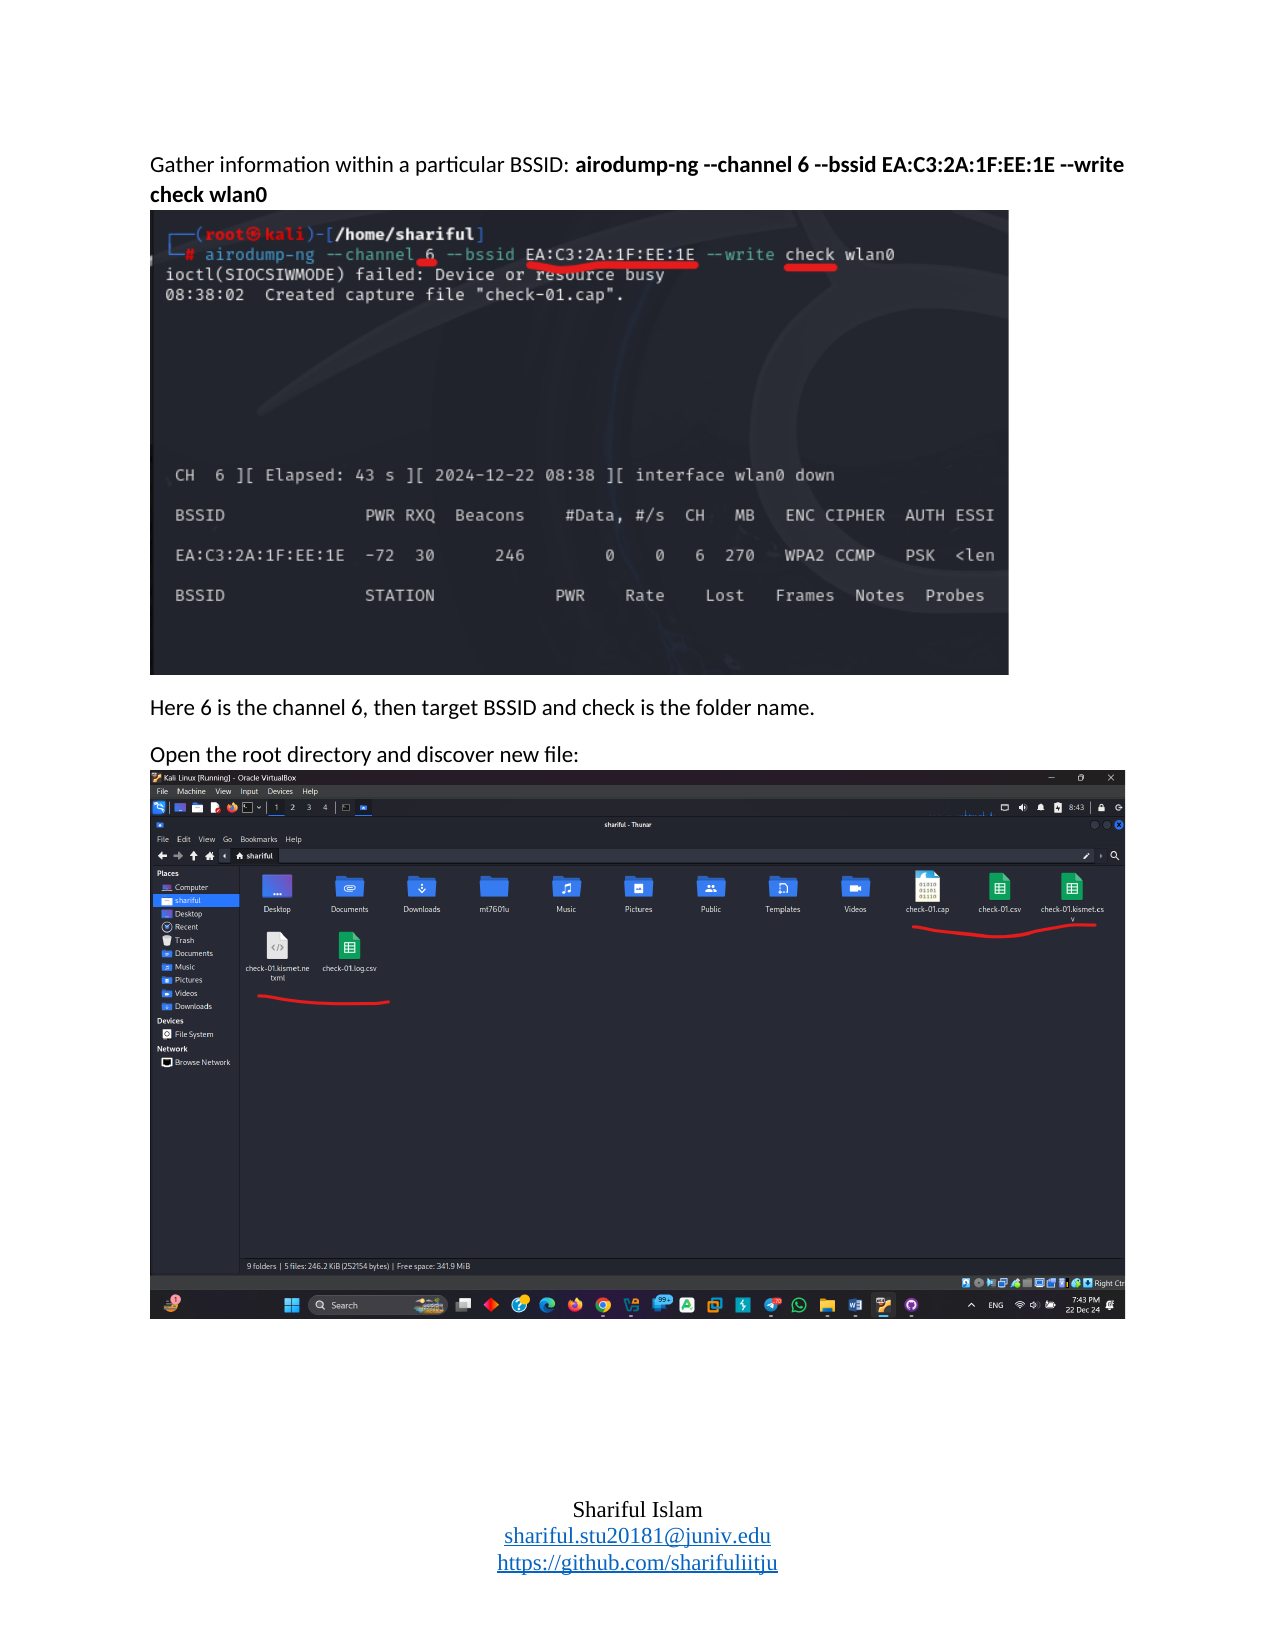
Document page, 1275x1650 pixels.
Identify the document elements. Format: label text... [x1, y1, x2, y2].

text Here 6 is the channel 6, then target BSSID and check is the folder name. [150, 693, 1125, 721]
text Open the root directory and discover new file: [150, 740, 1125, 770]
picture [150, 770, 1125, 1319]
picture [150, 210, 1009, 675]
